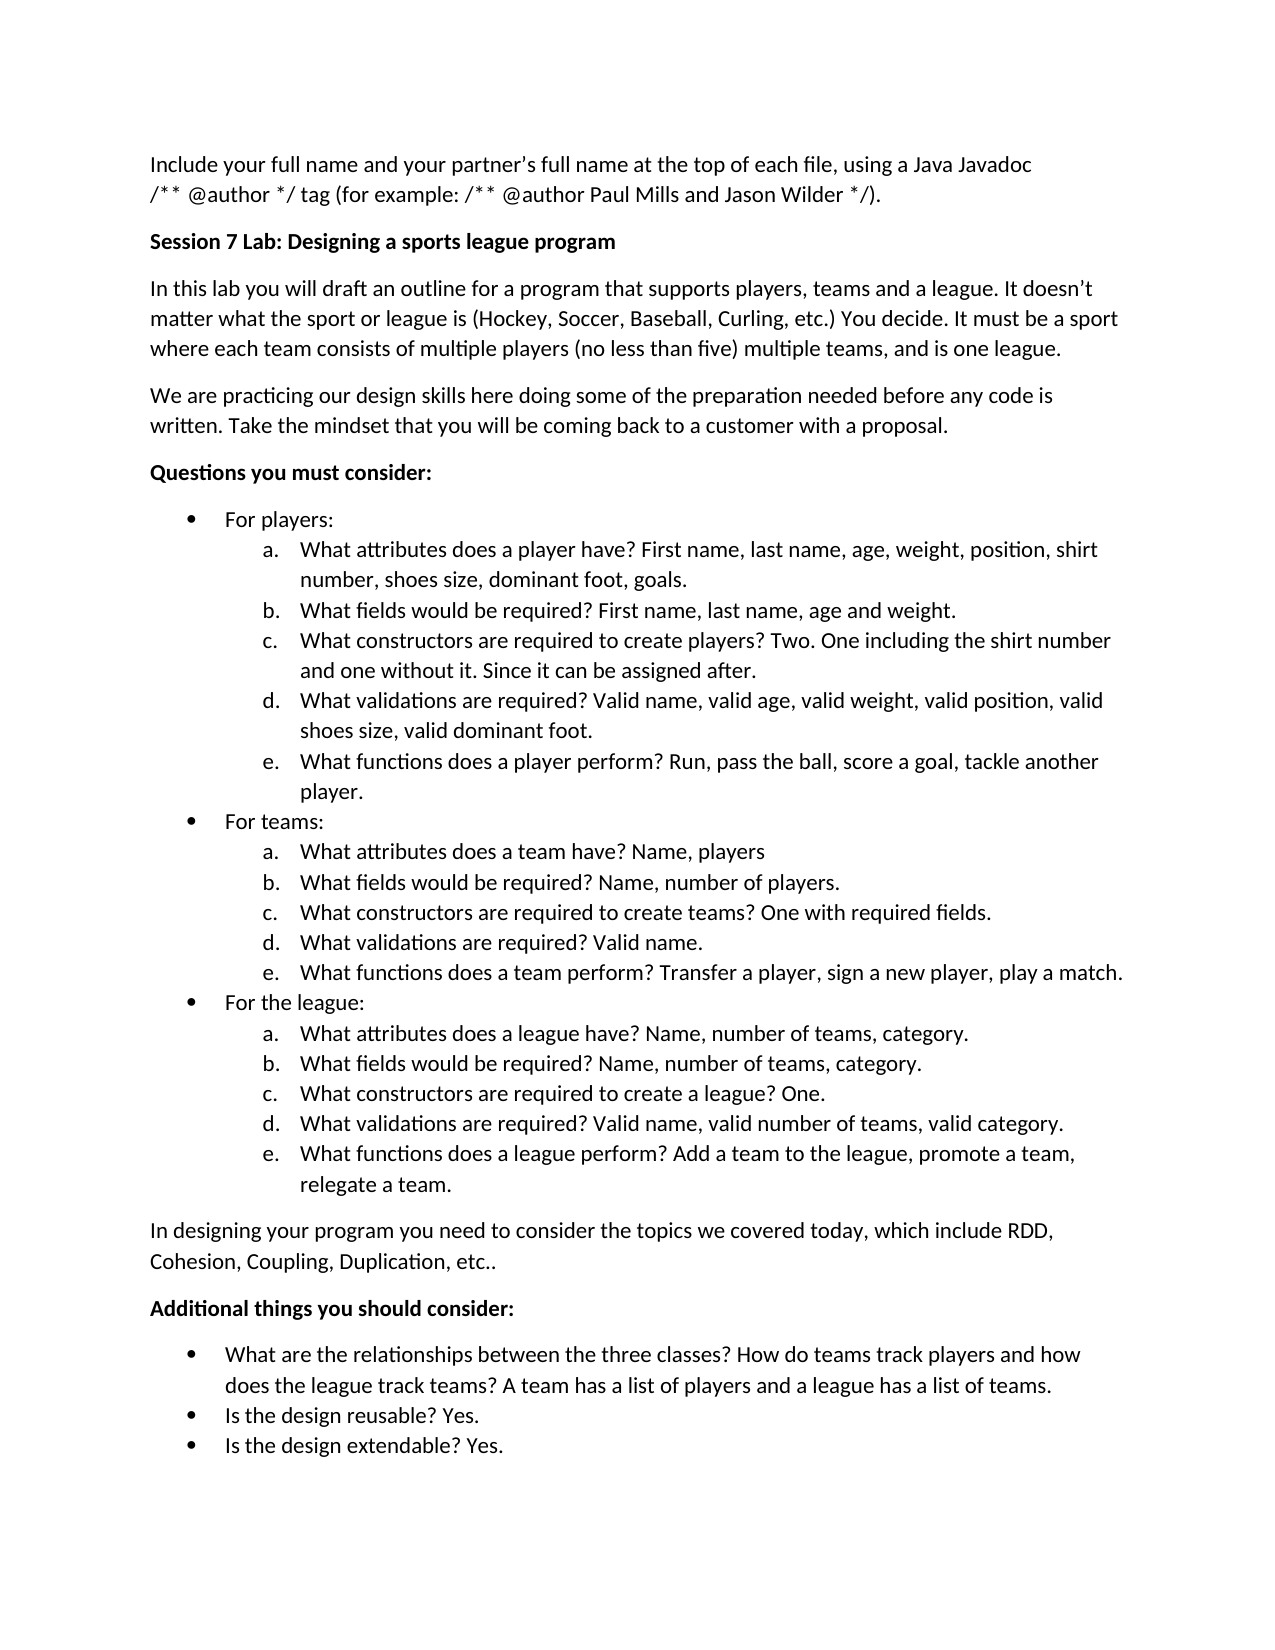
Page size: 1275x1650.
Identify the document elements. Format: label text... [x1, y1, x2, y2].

text Questions you must consider: [150, 458, 1125, 486]
list What fields would be required? Name, number of players. [262, 868, 1125, 896]
list What attributes does a player have? First name, last name, age, weight, position, shirt number, shoes size, dominant foot, goals. [262, 535, 1125, 594]
list For players: [187, 505, 1125, 533]
list What functions does a league perform? Add a team to the league, promote a team, relegate a team. [262, 1139, 1125, 1198]
text Additional things you should consider: [150, 1294, 1125, 1322]
list What functions does a player perform? Run, pass the ball, score a goal, tackle another player. [262, 747, 1125, 805]
text Session 7 Lab: Designing a sports league program [150, 227, 1125, 255]
list For the league: [187, 988, 1125, 1017]
list What constructors are required to create teams? One with required fields. [262, 898, 1125, 926]
text In this lab you will draft an outline for a program that supports players, teams and a league. It doesn’t matter what the sport or league is (Hockey, Soccer, Baseball, Curling, etc.) You decide. It must be a sport where each team consists of multiple players (no less than five) multiple teams, and is one league. [150, 274, 1125, 362]
list Is the design reusable? Yes. [187, 1401, 1125, 1429]
list For teams: [187, 807, 1125, 835]
text We are practicing our design skills here doing some of the preparation needed before any code is written. Take the mindset that you will be coming back to a customer with a proposal. [150, 381, 1125, 439]
list What functions does a team perform? Transfer a player, sign a new player, play a match. [262, 958, 1125, 986]
list What are the relationships between the three classes? How do teams track players and how does the league track teams? A team has a list of players and a league has a list of teams. [187, 1341, 1125, 1399]
list What fields would be required? First name, last name, age and weight. [262, 596, 1125, 624]
list What validations are required? Valid name, valid number of teams, valid category. [262, 1109, 1125, 1137]
list Is the design extendable? Yes. [187, 1431, 1125, 1459]
list What attributes does a league have? Name, number of teams, category. [262, 1019, 1125, 1047]
text In designing your program you need to consider the topics we covered today, which include RDD, Cohesion, Coupling, Duplication, etc.. [150, 1217, 1125, 1275]
list What validations are required? Valid name. [262, 928, 1125, 956]
text Include your full name and your partner’s full name at the top of each file, using a Java Javadoc /** @author */ tag (for example: /** @author Paul Mills and Jason Wilder */). [150, 150, 1125, 208]
list What validations are required? Valid name, valid age, valid weight, valid position, valid shoes size, valid dominant foot. [262, 686, 1125, 745]
list What constructors are required to create players? Two. One including the shirt number and one without it. Since it can be assigned after. [262, 626, 1125, 684]
list What constructors are required to create a league? One. [262, 1079, 1125, 1107]
list What fields would be required? Name, number of teams, category. [262, 1049, 1125, 1077]
list What attributes does a team have? Name, players [262, 837, 1125, 866]
